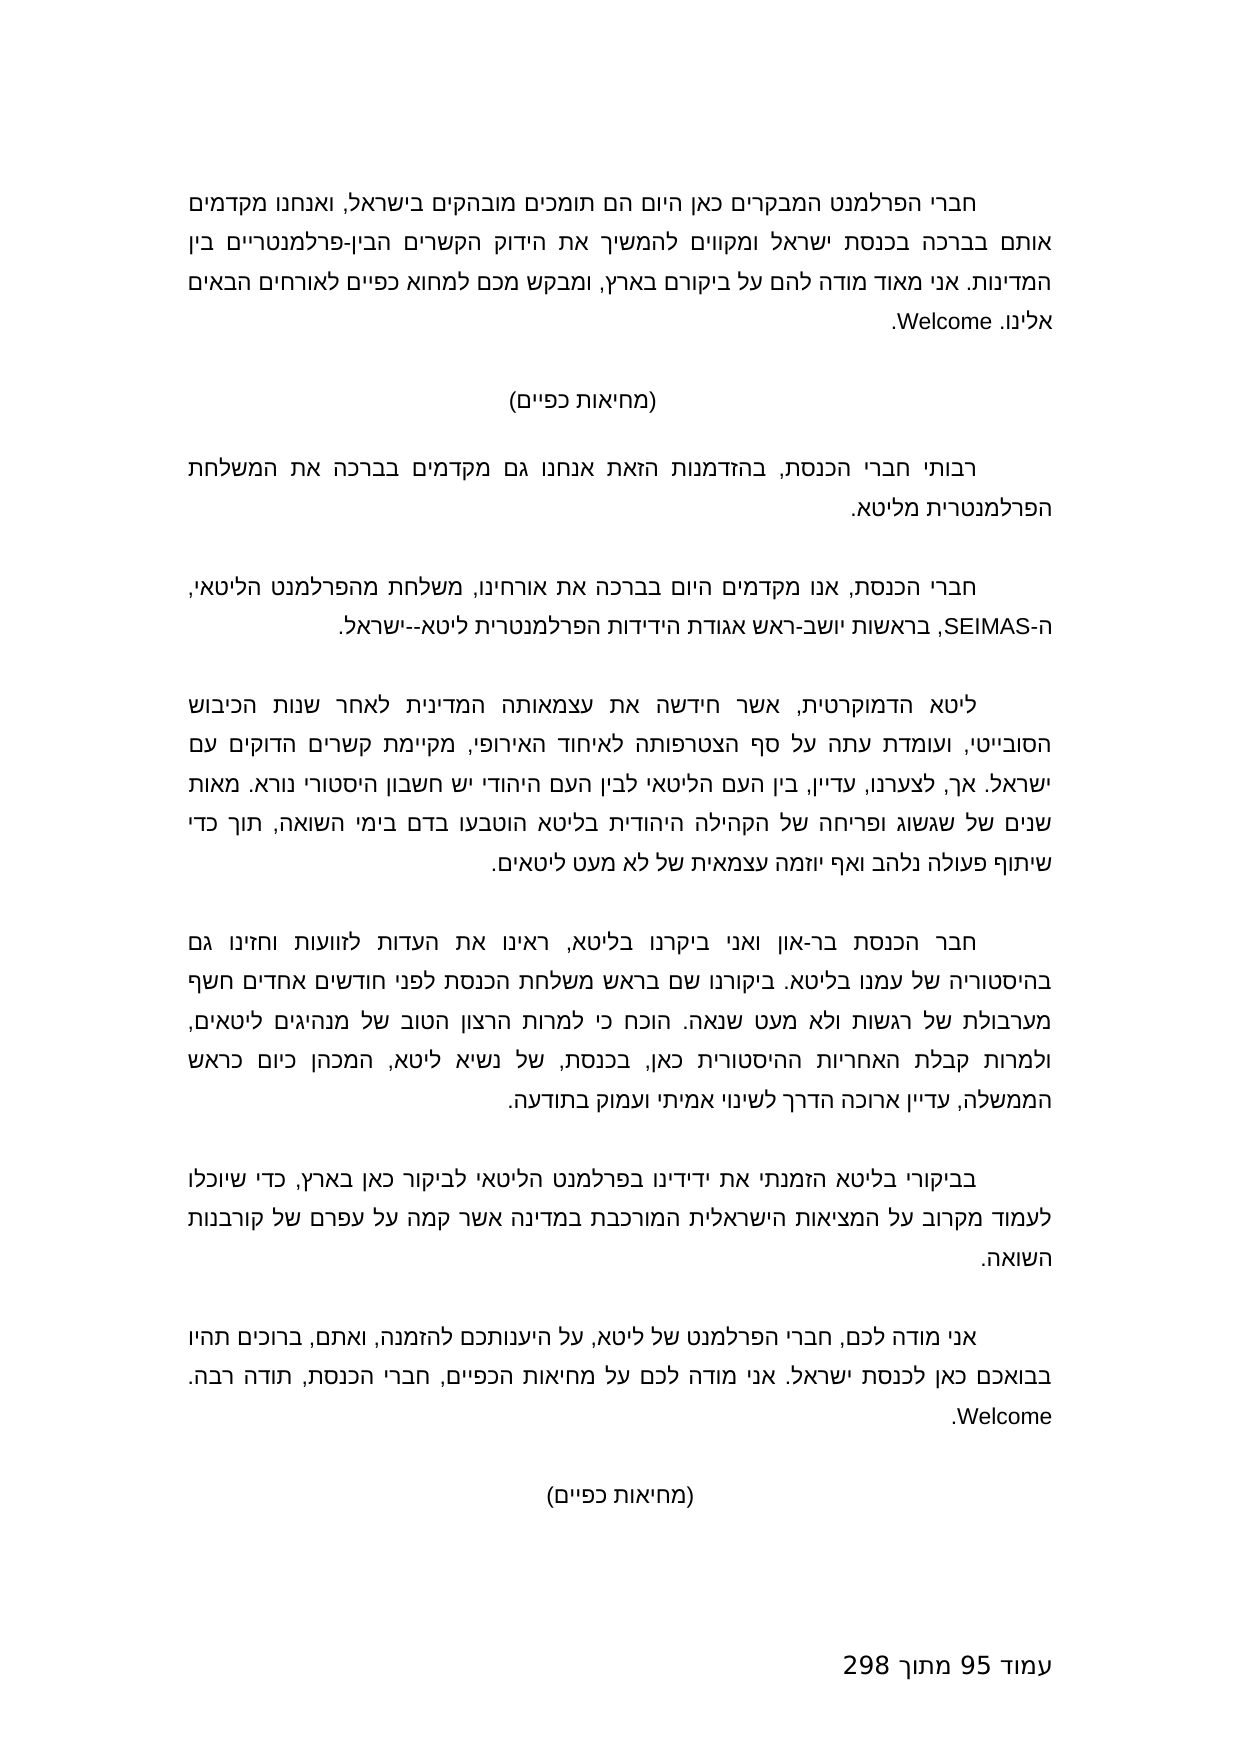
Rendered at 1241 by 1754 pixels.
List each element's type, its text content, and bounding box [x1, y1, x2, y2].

text (מחיאות כפיים) [187, 1482, 1053, 1508]
text רבותי חברי הכנסת, בהזדמנות הזאת אנחנו גם מקדמים בברכה את המשלחת הפרלמנטרית מליטא. [187, 455, 1053, 521]
text אני מודה לכם, חברי הפרלמנט של ליטא, על היענותכם להזמנה, ואתם, ברוכים תהיו בבואכם כאן לכנסת ישראל. אני מודה לכם על מחיאות הכפיים, חברי הכנסת, תודה רבה. Welcome. [187, 1324, 1053, 1429]
text (מחיאות כפיים) [187, 387, 1053, 413]
text חברי הכנסת, אנו מקדמים היום בברכה את אורחינו, משלחת מהפרלמנט הליטאי, ה-SEIMAS, בראשות יושב-ראש אגודת הידידות הפרלמנטרית ליטא--ישראל. [187, 573, 1053, 639]
text בביקורי בליטא הזמנתי את ידידינו בפרלמנט הליטאי לביקור כאן בארץ, כדי שיוכלו לעמוד מקרוב על המציאות הישראלית המורכבת במדינה אשר קמה על עפרם של קורבנות השואה. [187, 1166, 1053, 1271]
text ליטא הדמוקרטית, אשר חידשה את עצמאותה המדינית לאחר שנות הכיבוש הסובייטי, ועומדת עתה על סף הצטרפותה לאיחוד האירופי, מקיימת קשרים הדוקים עם ישראל. אך, לצערנו, עדיין, בין העם הליטאי לבין העם היהודי יש חשבון היסטורי נורא. מאות שנים של שגשוג ופריחה של הקהילה היהודית בליטא הוטבעו בדם בימי השואה, תוך כדי שיתוף פעולה נלהב ואף יוזמה עצמאית של לא מעט ליטאים. [187, 692, 1053, 876]
text חבר הכנסת בר-און ואני ביקרנו בליטא, ראינו את העדות לזוועות וחזינו גם בהיסטוריה של עמנו בליטא. ביקורנו שם בראש משלחת הכנסת לפני חודשים אחדים חשף מערבולת של רגשות ולא מעט שנאה. הוכח כי למרות הרצון הטוב של מנהיגים ליטאים, ולמרות קבלת האחריות ההיסטורית כאן, בכנסת, של נשיא ליטא, המכהן כיום כראש הממשלה, עדיין ארוכה הדרך לשינוי אמיתי ועמוק בתודעה. [187, 929, 1053, 1113]
text חברי הפרלמנט המבקרים כאן היום הם תומכים מובהקים בישראל, ואנחנו מקדמים אותם בברכה בכנסת ישראל ומקווים להמשיך את הידוק הקשרים הבין-פרלמנטריים בין המדינות. אני מאוד מודה להם על ביקורם בארץ, ומבקש מכם למחוא כפיים לאורחים הבאים אלינו. Welcome. [187, 189, 1053, 334]
